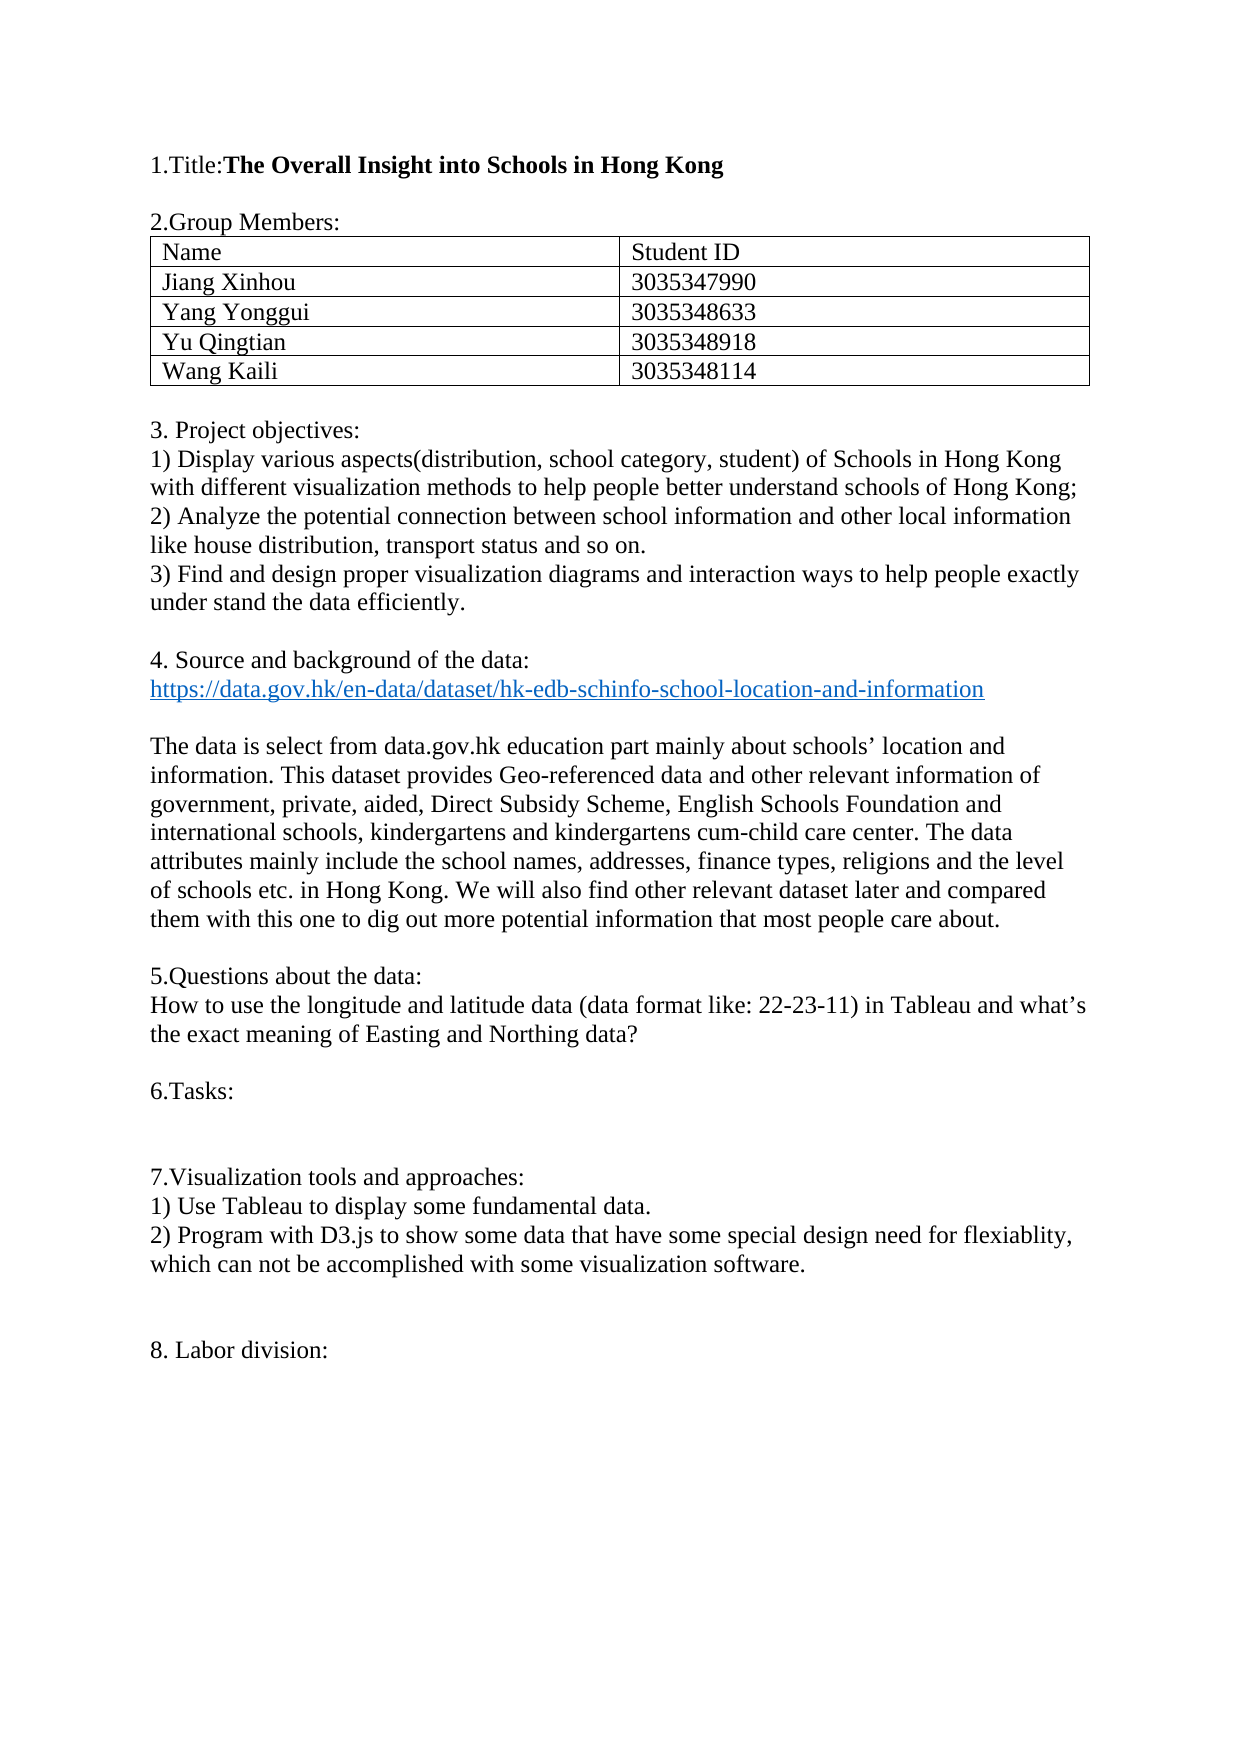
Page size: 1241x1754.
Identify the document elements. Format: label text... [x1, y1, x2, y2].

table_header Student ID [620, 237, 1089, 266]
text https://data.gov.hk/en-data/dataset/hk-edb-schinfo-school-location-and-information [150, 674, 1090, 702]
text 2.Group Members: [150, 207, 1090, 236]
table_cell Jiang Xinhou [151, 267, 619, 296]
text 8. Labor division: [150, 1335, 1090, 1364]
text 1.Title:The Overall Insight into Schools in Hong Kong [150, 150, 1090, 179]
table_header Name [151, 237, 619, 266]
text 1) Use Tableau to display some fundamental data. [150, 1191, 1090, 1220]
table_cell 3035348114 [620, 356, 1089, 385]
text 1) Display various aspects(distribution, school category, student) of Schools in Hong Kong with different visualization methods to help people better understand schools of Hong Kong; [150, 444, 1090, 501]
text 6.Tasks: [150, 1076, 1090, 1105]
text 4. Source and background of the data: [150, 645, 1090, 674]
table_cell 3035347990 [620, 267, 1089, 296]
text 3. Project objectives: [150, 415, 1090, 444]
text The data is select from data.gov.hk education part mainly about schools’ location and information. This dataset provides Geo-referenced data and other relevant information of government, private, aided, Direct Subsidy Scheme, English Schools Foundation and international schools, kindergartens and kindergartens cum-child care center. The data attributes mainly include the school names, addresses, finance types, religions and the level of schools etc. in Hong Kong. We will also find other relevant dataset later and compared them with this one to dig out more potential information that most people care about. [150, 731, 1090, 932]
text 5.Questions about the data: [150, 961, 1090, 990]
text 7.Visualization tools and approaches: [150, 1162, 1090, 1191]
text 3) Find and design proper visualization diagrams and interaction ways to help people exactly under stand the data efficiently. [150, 559, 1090, 616]
text How to use the longitude and latitude data (data format like: 22-23-11) in Tableau and what’s the exact meaning of Easting and Northing data? [150, 990, 1090, 1047]
table_cell Wang Kaili [151, 356, 619, 385]
table_cell Yang Yonggui [151, 297, 619, 326]
table_cell 3035348918 [620, 327, 1089, 355]
text 2) Program with D3.js to show some data that have some special design need for flexiablity, which can not be accomplished with some visualization software. [150, 1220, 1090, 1277]
table_cell Yu Qingtian [151, 327, 619, 355]
text 2) Analyze the potential connection between school information and other local information like house distribution, transport status and so on. [150, 501, 1090, 559]
table_cell 3035348633 [620, 297, 1089, 326]
